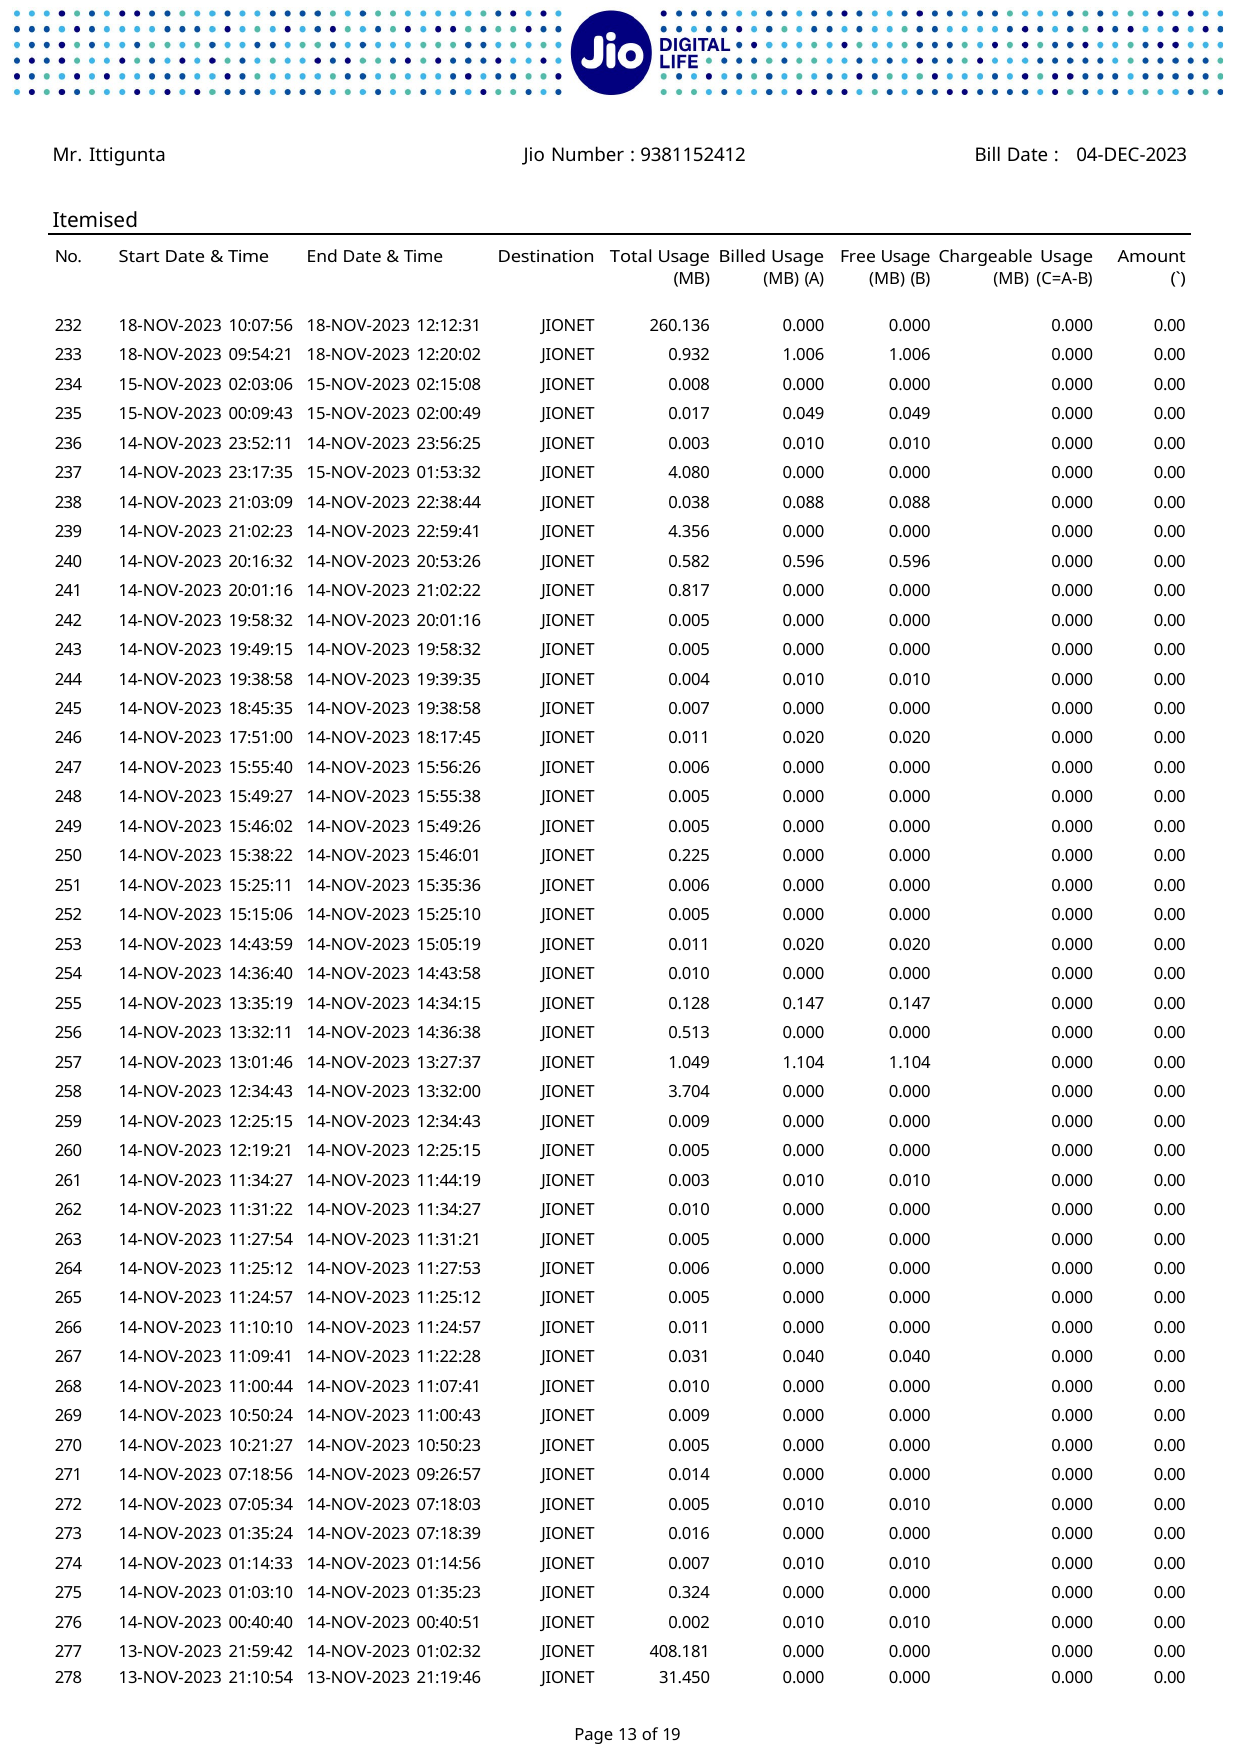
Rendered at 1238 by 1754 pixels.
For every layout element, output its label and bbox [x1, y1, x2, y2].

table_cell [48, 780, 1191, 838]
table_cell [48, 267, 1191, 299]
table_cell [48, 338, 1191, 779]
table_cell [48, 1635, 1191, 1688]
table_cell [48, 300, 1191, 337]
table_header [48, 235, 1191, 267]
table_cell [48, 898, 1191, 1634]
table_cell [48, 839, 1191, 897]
picture [12, 7, 1224, 97]
